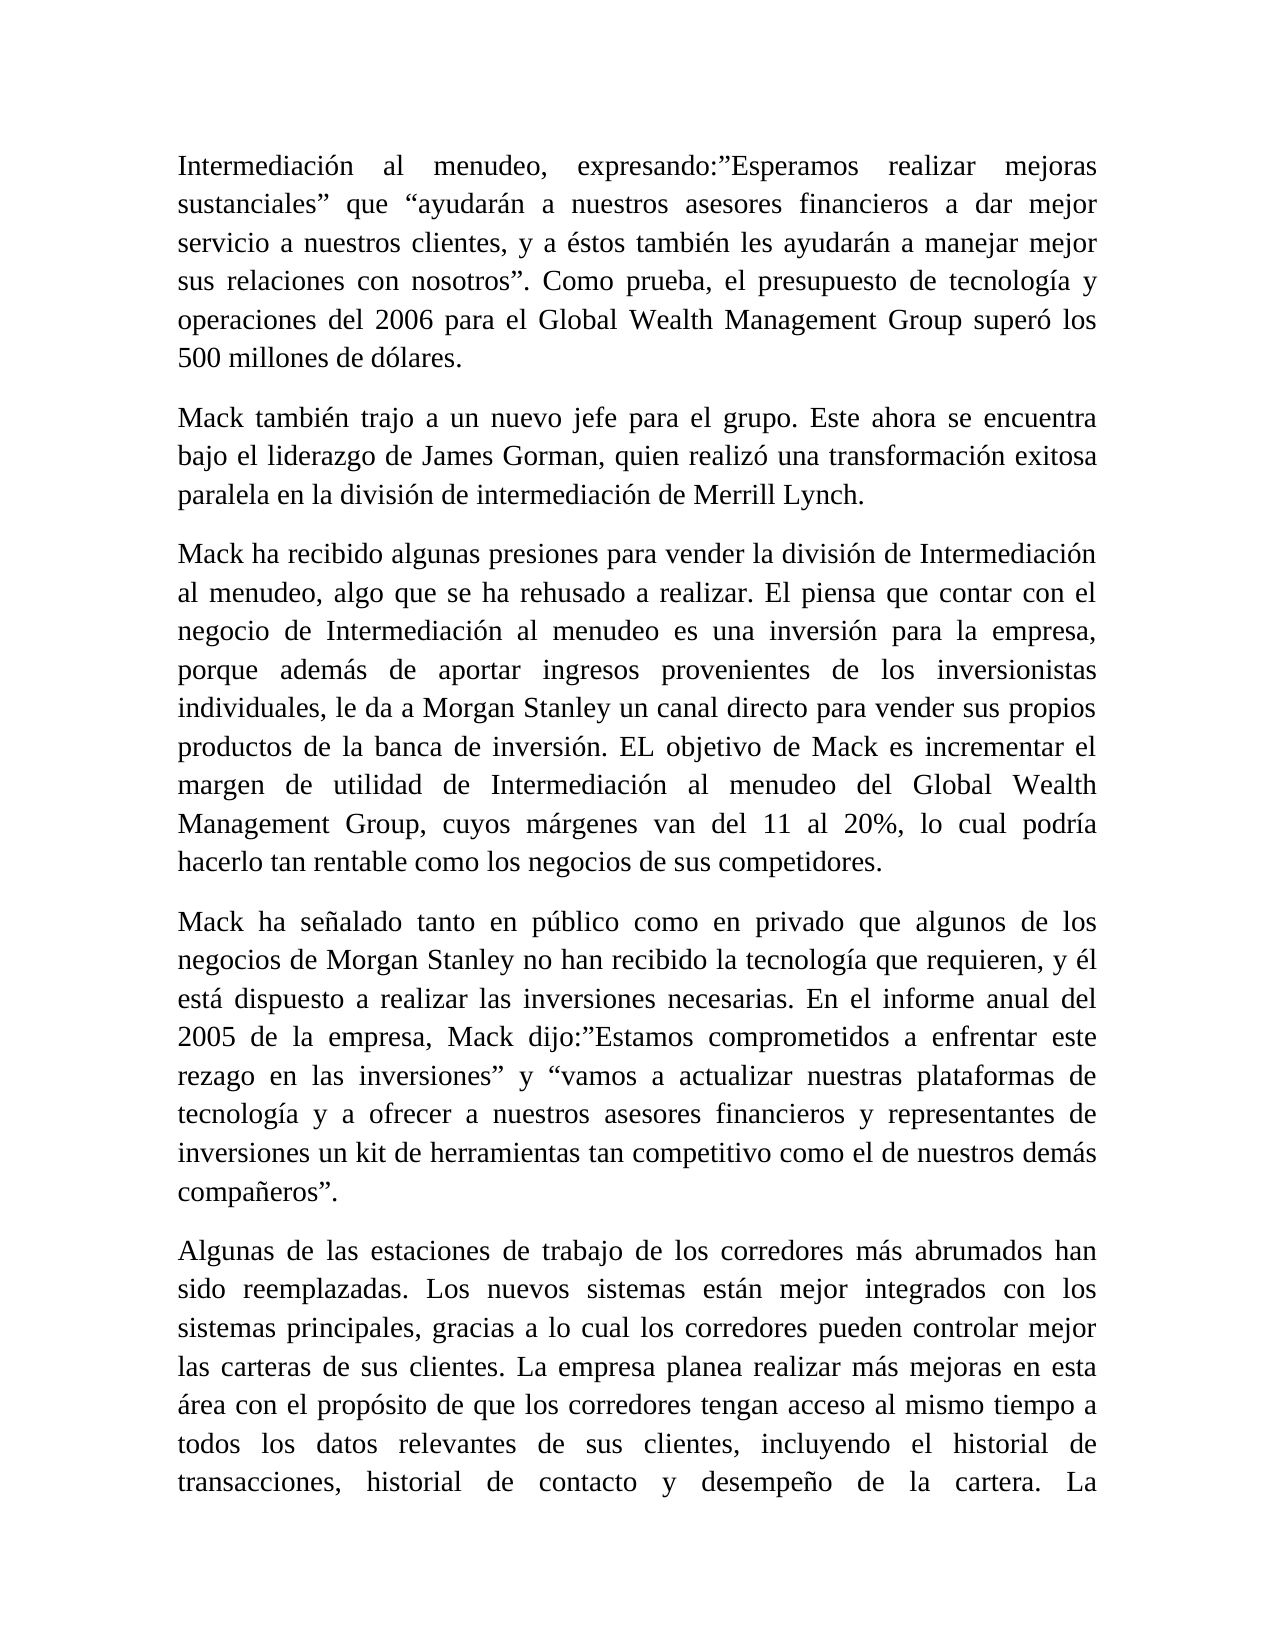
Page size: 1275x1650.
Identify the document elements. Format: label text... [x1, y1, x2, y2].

text Mack ha recibido algunas presiones para vender la división de Intermediación al menudeo, algo que se ha rehusado a realizar. El piensa que contar con el negocio de Intermediación al menudeo es una inversión para la empresa, porque además de aportar ingresos provenientes de los inversionistas individuales, le da a Morgan Stanley un canal directo para vender sus propios productos de la banca de inversión. EL objetivo de Mack es incrementar el margen de utilidad de Intermediación al menudeo del Global Wealth Management Group, cuyos márgenes van del 11 al 20%, lo cual podría hacerlo tan rentable como los negocios de sus competidores. [177, 536, 1098, 878]
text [177, 1233, 1098, 1498]
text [177, 148, 1098, 374]
text Mack ha señalado tanto en público como en privado que algunos de los negocios de Morgan Stanley no han recibido la tecnología que requieren, y él está dispuesto a realizar las inversiones necesarias. En el informe anual del 2005 de la empresa, Mack dijo:”Estamos comprometidos a enfrentar este rezago en las inversiones” y “vamos a actualizar nuestras plataformas de tecnología y a ofrecer a nuestros asesores financieros y representantes de inversiones un kit de herramientas tan competitivo como el de nuestros demás compañeros”. [177, 904, 1098, 1207]
text Mack también trajo a un nuevo jefe para el grupo. Este ahora se encuentra bajo el liderazgo de James Gorman, quien realizó una transformación exitosa paralela en la división de intermediación de Merrill Lynch. [177, 400, 1098, 510]
